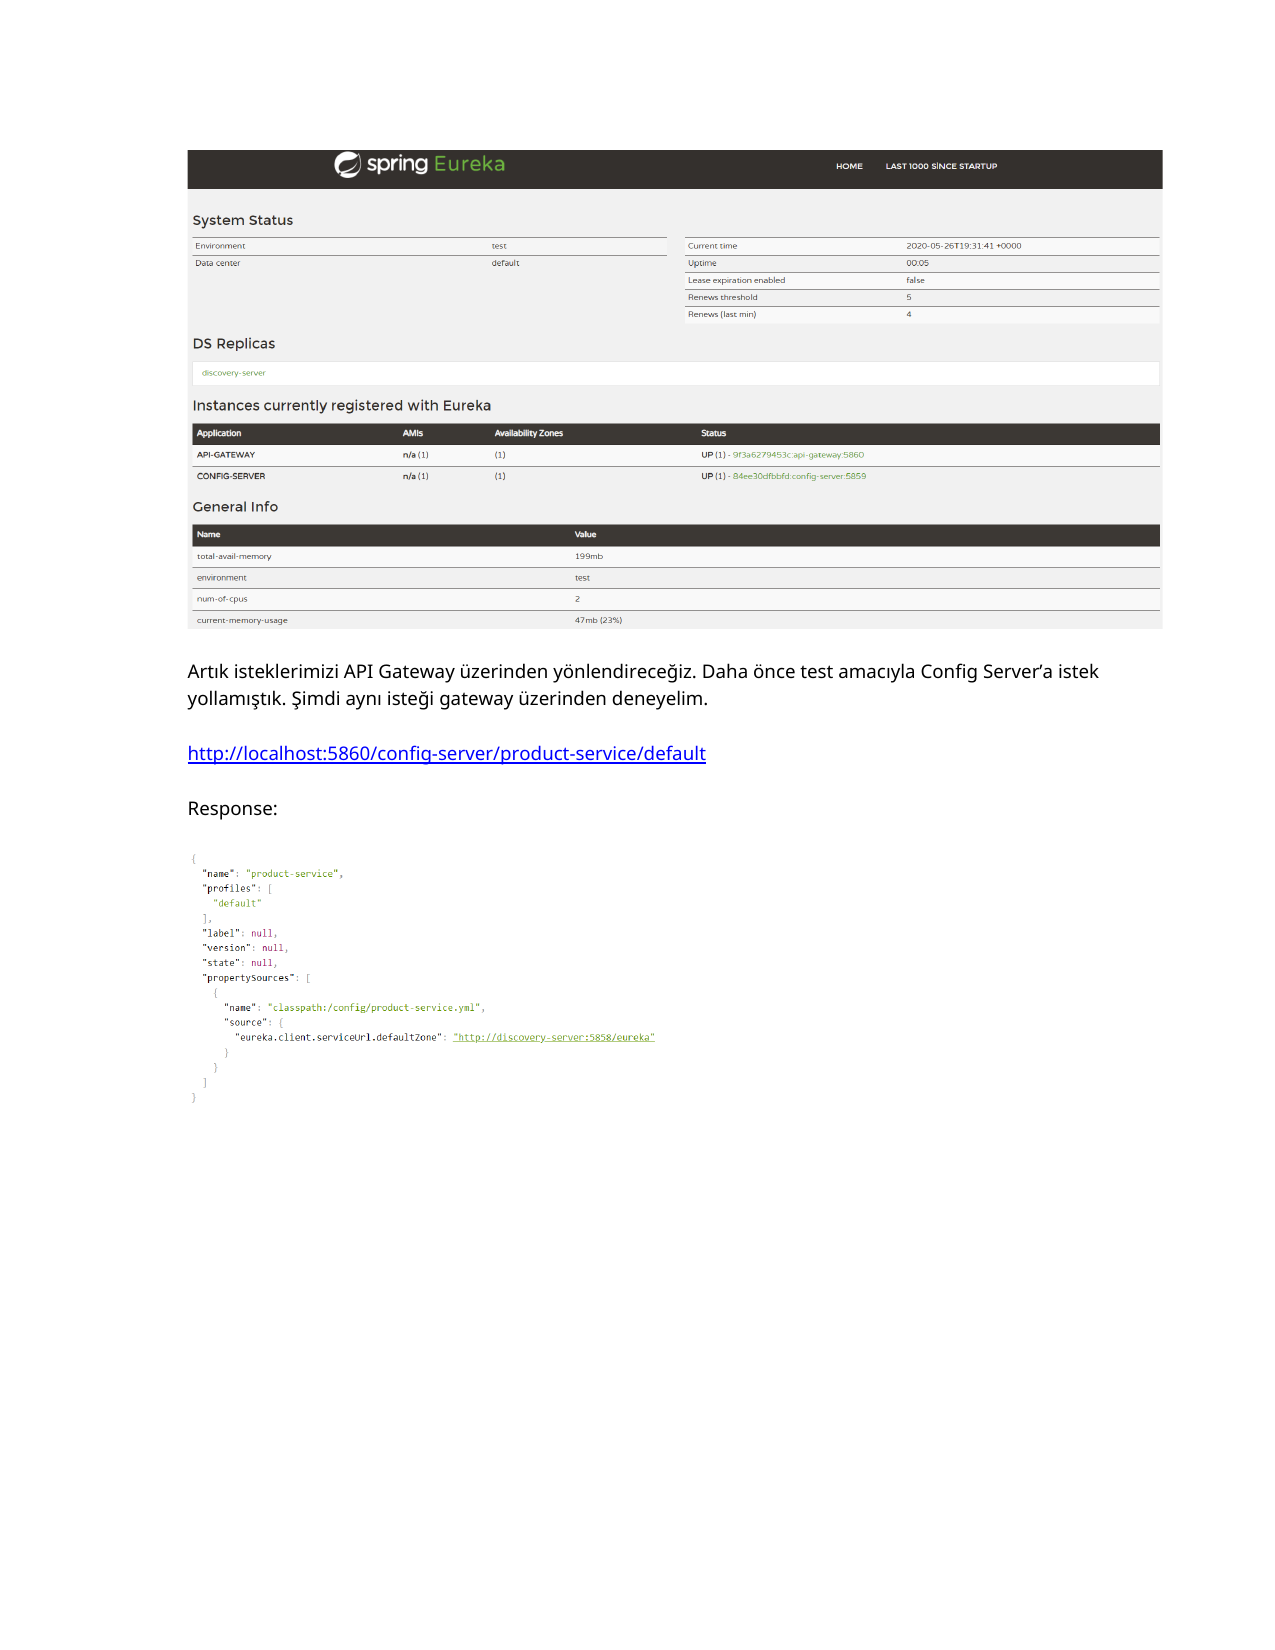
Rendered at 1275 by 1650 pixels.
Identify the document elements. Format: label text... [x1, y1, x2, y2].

list Artık isteklerimizi API Gateway üzerinden yönlendireceğiz. Daha önce test amacıyla Config Server’a istek yollamıştık. Şimdi aynı isteği gateway üzerinden deneyelim. [187, 658, 1125, 711]
picture [187, 150, 1163, 629]
picture [187, 850, 661, 1112]
list http://localhost:5860/config-server/product-service/default [187, 741, 1125, 766]
list Response: [187, 796, 1125, 821]
